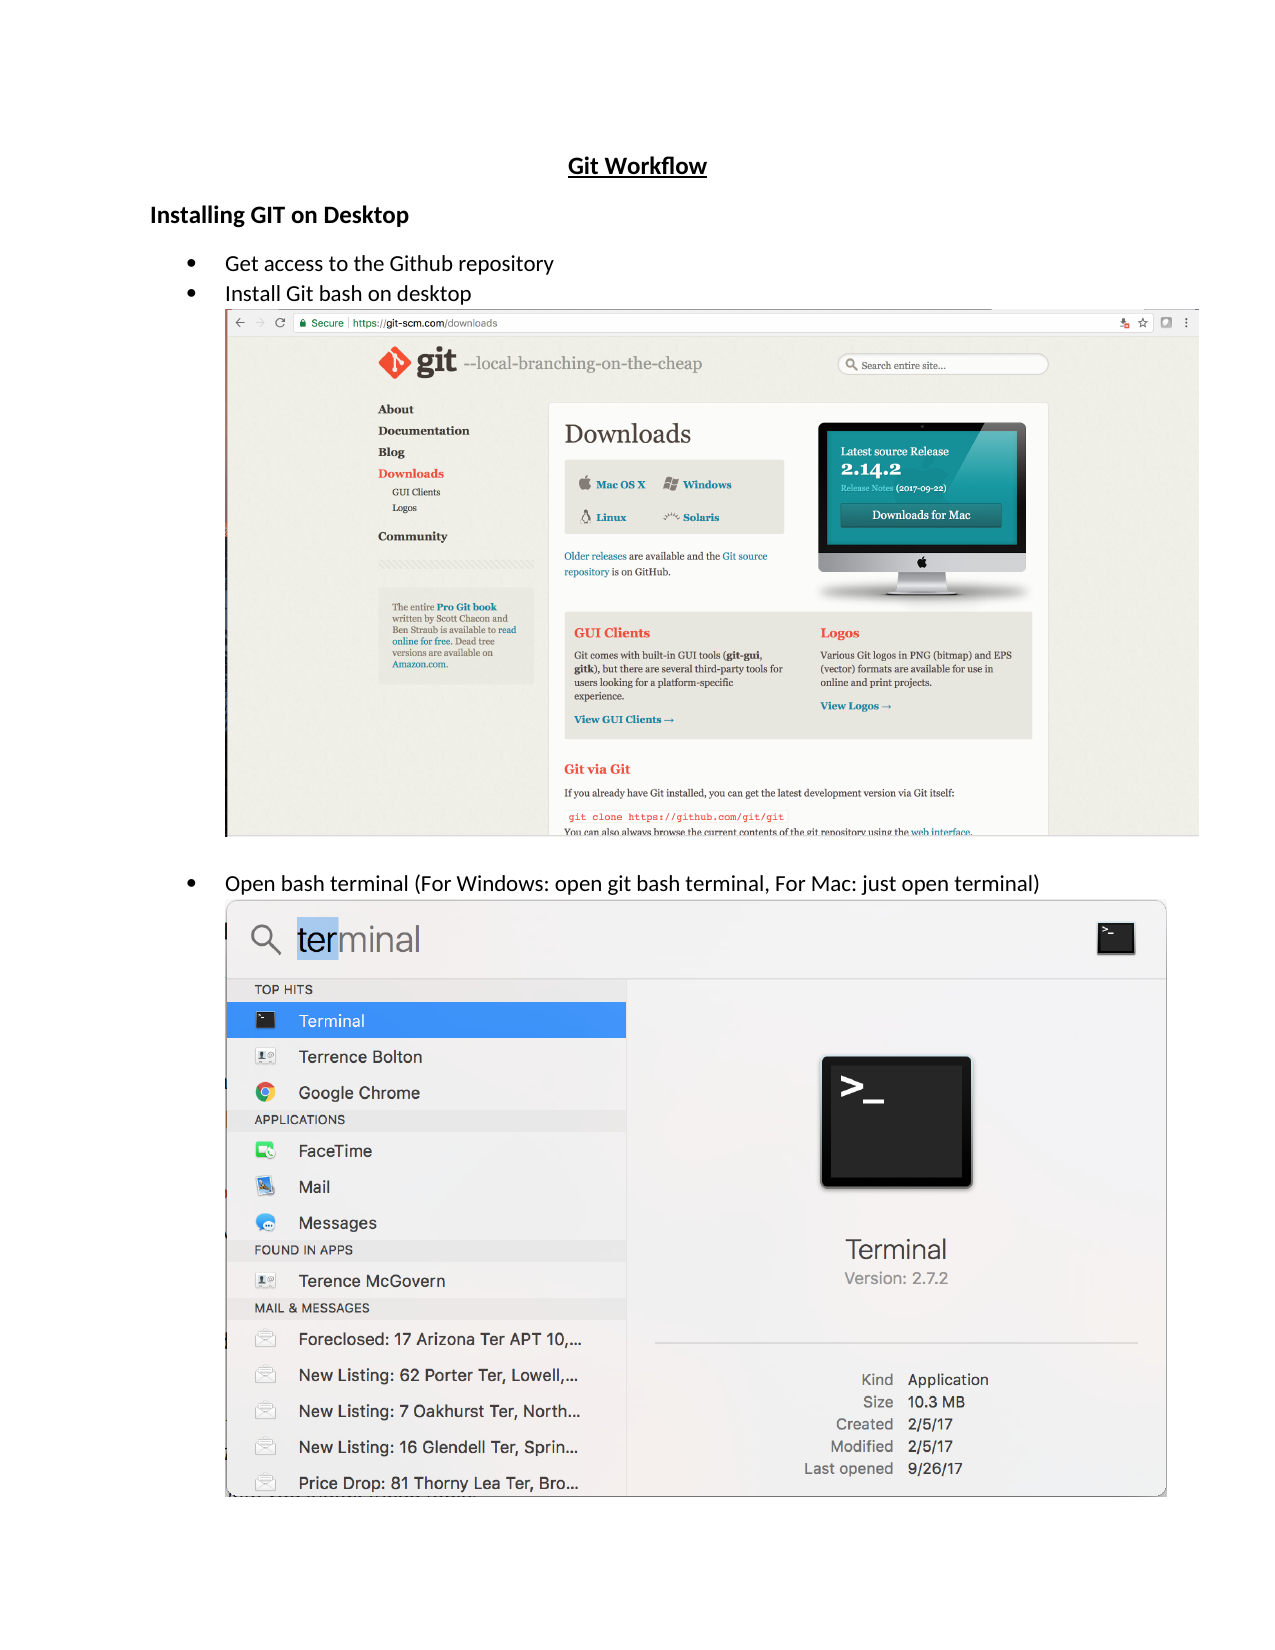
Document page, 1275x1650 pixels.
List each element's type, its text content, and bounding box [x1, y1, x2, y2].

list Install Git bash on desktop [187, 279, 1125, 307]
list Open bash terminal (For Windows: open git bash terminal, For Mac: just open terminal) [187, 869, 1125, 898]
text Git Workflow [150, 150, 1125, 181]
picture [225, 899, 1167, 1497]
text Installing GIT on Desktop [150, 199, 1125, 230]
picture [225, 309, 1199, 837]
list Get access to the Github repository [187, 249, 1125, 277]
